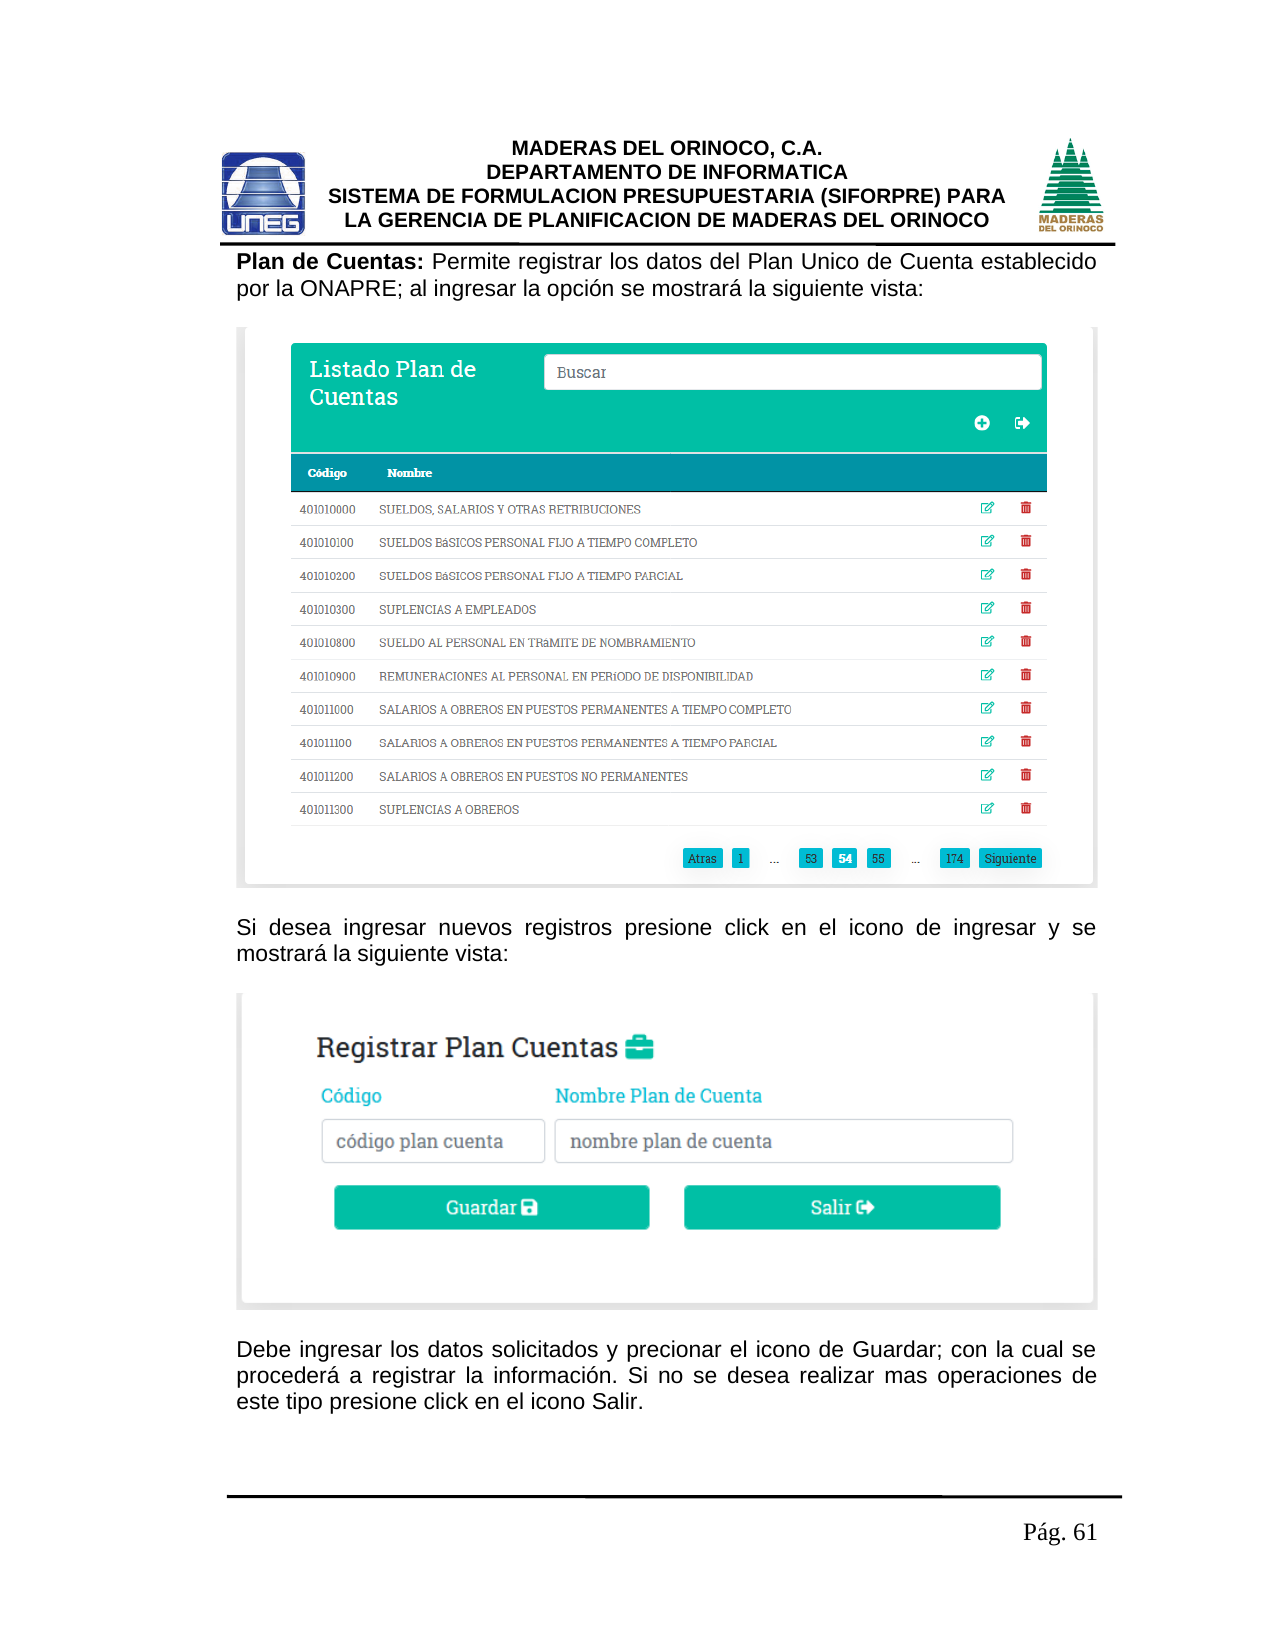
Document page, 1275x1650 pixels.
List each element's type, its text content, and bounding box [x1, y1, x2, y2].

text Plan de Cuentas: Permite registrar los datos del Plan Unico de Cuenta establecido por la ONAPRE; al ingresar la opción se mostrará la siguiente vista: [236, 248, 1098, 301]
picture [1004, 137, 1137, 233]
picture [221, 152, 306, 236]
picture [236, 993, 1098, 1310]
text Si desea ingresar nuevos registros presione click en el icono de ingresar y se mostrará la siguiente vista: [236, 914, 1098, 967]
picture [236, 327, 1098, 888]
text Debe ingresar los datos solicitados y precionar el icono de Guardar; con la cual se procederá a registrar la información. Si no se desea realizar mas operaciones de este tipo presione click en el icono Salir. [236, 1336, 1098, 1414]
